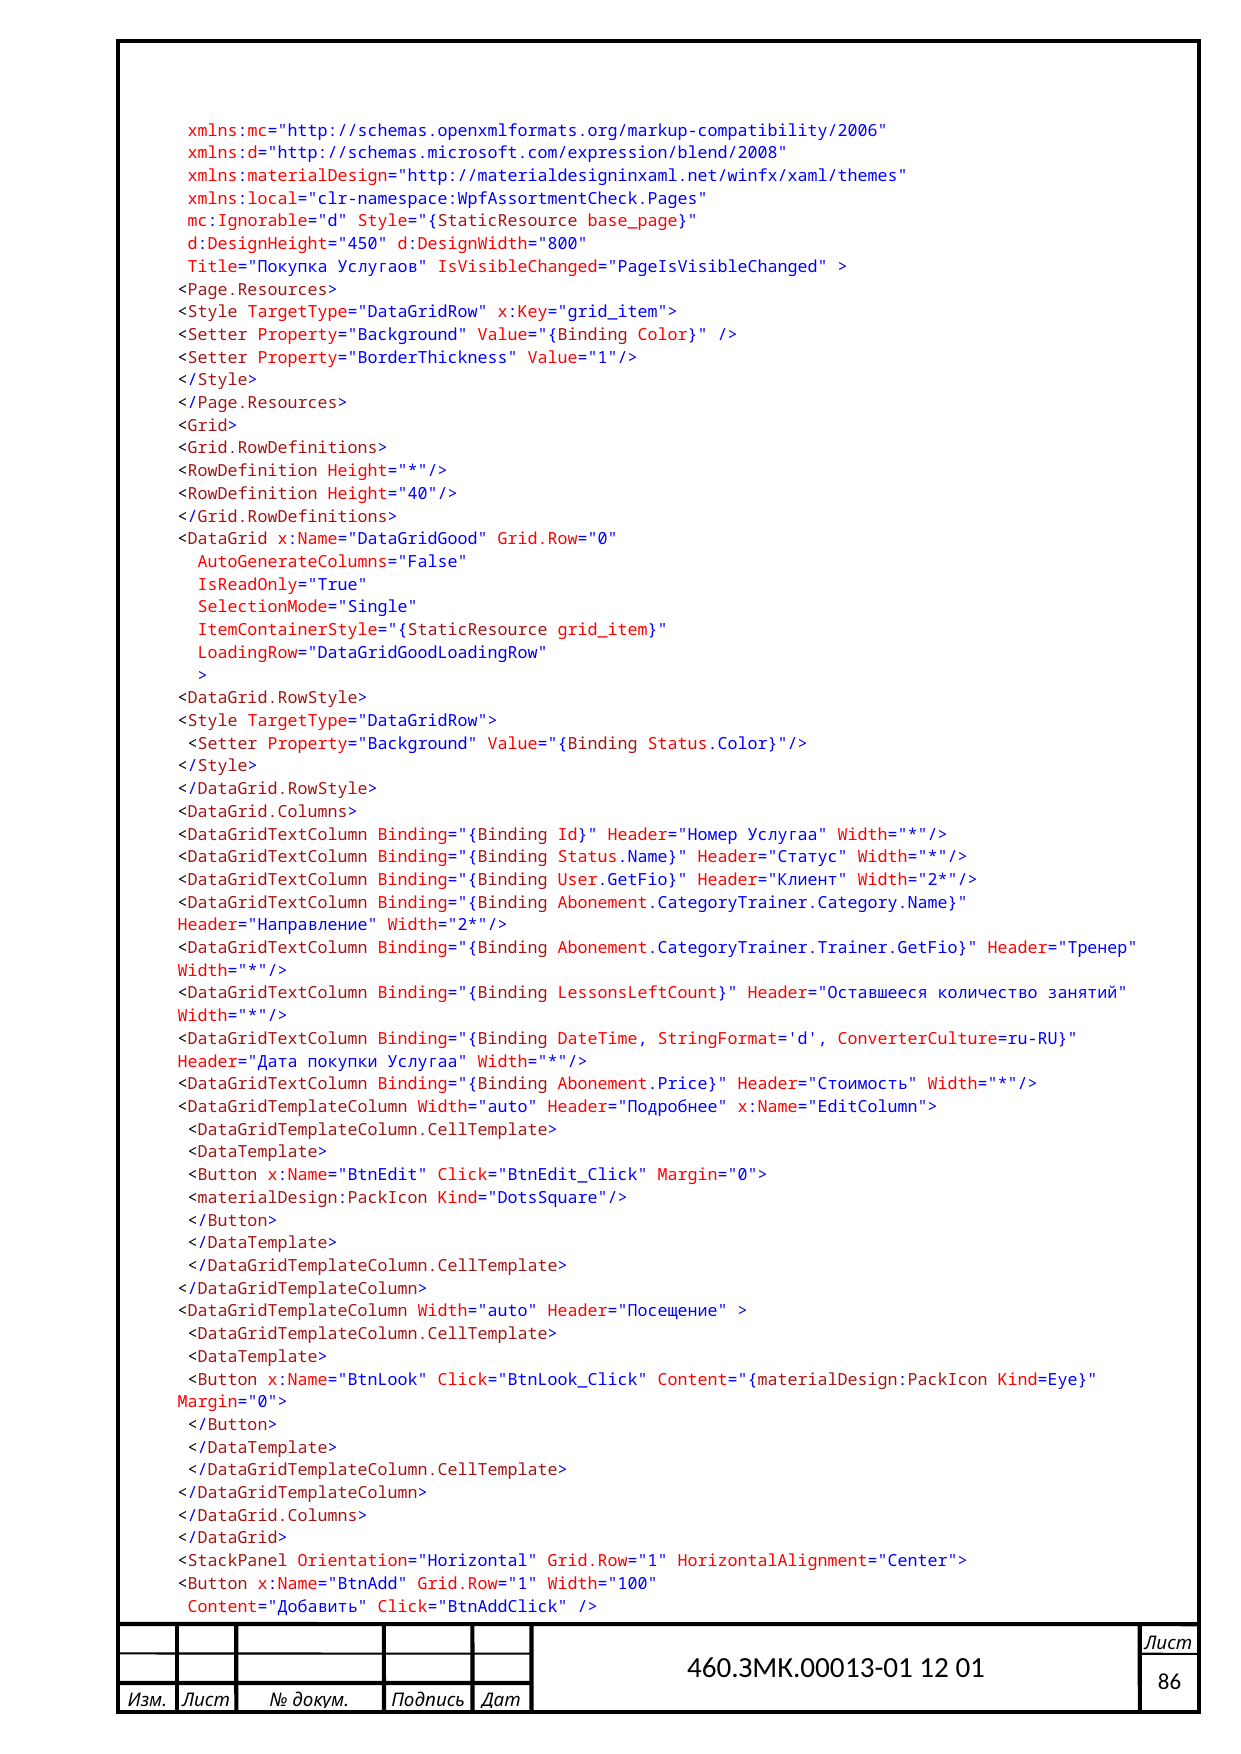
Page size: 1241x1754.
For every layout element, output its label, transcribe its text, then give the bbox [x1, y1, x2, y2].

text </Button> [177, 1412, 1152, 1435]
text Content="Добавить" Click="BtnAddClick" /> [177, 1594, 1152, 1617]
text </Button> [177, 1208, 1152, 1231]
text <DataGridTextColumn Binding="{Binding Status.Name}" Header="Статус" Width="*"/> [177, 845, 1152, 867]
text <materialDesign:PackIcon Kind="DotsSquare"/> [177, 1185, 1152, 1208]
text </DataGridTemplateColumn.CellTemplate> [177, 1253, 1152, 1276]
text </DataTemplate> [177, 1435, 1152, 1458]
text </DataGridTemplateColumn> [177, 1276, 1152, 1299]
text </Style> [177, 368, 1152, 391]
text <Page.Resources> [177, 277, 1152, 300]
text Title="Покупка Услугаов" IsVisibleChanged="PageIsVisibleChanged" > [177, 254, 1152, 277]
text mc:Ignorable="d" Style="{StaticResource base_page}" [177, 209, 1152, 232]
text <DataGridTextColumn Binding="{Binding Id}" Header="Номер Услугаа" Width="*"/> [177, 822, 1152, 845]
text <RowDefinition Height="*"/> [177, 459, 1152, 481]
text <StackPanel Orientation="Horizontal" Grid.Row="1" HorizontalAlignment="Center"> [177, 1549, 1152, 1571]
text <DataGridTemplateColumn Width="auto" Header="Посещение" > [177, 1299, 1152, 1322]
text <Setter Property="BorderThickness" Value="1"/> [177, 345, 1152, 368]
text SelectionMode="Single" [177, 595, 1152, 618]
text <DataGridTemplateColumn Width="auto" Header="Подробнее" x:Name="EditColumn"> [177, 1094, 1152, 1117]
text <Style TargetType="DataGridRow"> [177, 708, 1152, 731]
text <Setter Property="Background" Value="{Binding Status.Color}"/> [177, 731, 1152, 754]
text <DataGrid.RowStyle> [177, 686, 1152, 708]
text <DataGridTextColumn Binding="{Binding DateTime, StringFormat='d', ConverterCulture=ru-RU}" Header="Дата покупки Услугаа" Width="*"/> [177, 1026, 1152, 1072]
text <DataGridTextColumn Binding="{Binding User.GetFio}" Header="Клиент" Width="2*"/> [177, 867, 1152, 890]
text <DataGridTemplateColumn.CellTemplate> [177, 1322, 1152, 1344]
text <Style TargetType="DataGridRow" x:Key="grid_item"> [177, 300, 1152, 322]
text <Grid.RowDefinitions> [177, 436, 1152, 459]
text <DataGrid.Columns> [177, 799, 1152, 822]
text </DataGridTemplateColumn> [177, 1481, 1152, 1503]
text > [177, 663, 1152, 686]
text AutoGenerateColumns="False" [177, 549, 1152, 572]
text </Style> [177, 754, 1152, 777]
text </DataGrid> [177, 1526, 1152, 1549]
text <Grid> [177, 413, 1152, 436]
text <Button x:Name="BtnLook" Click="BtnLook_Click" Content="{materialDesign:PackIcon Kind=Eye}" Margin="0"> [177, 1367, 1152, 1412]
text <Setter Property="Background" Value="{Binding Color}" /> [177, 322, 1152, 345]
text xmlns:local="clr-namespace:WpfAssortmentCheck.Pages" [177, 186, 1152, 209]
text <DataTemplate> [177, 1344, 1152, 1367]
text xmlns:d="http://schemas.microsoft.com/expression/blend/2008" [177, 141, 1152, 163]
text </DataGridTemplateColumn.CellTemplate> [177, 1458, 1152, 1481]
text xmlns:mc="http://schemas.openxmlformats.org/markup-compatibility/2006" [177, 118, 1152, 141]
text </Grid.RowDefinitions> [177, 504, 1152, 527]
text <DataGridTextColumn Binding="{Binding LessonsLeftCount}" Header="Оставшееся количество занятий" Width="*"/> [177, 981, 1152, 1026]
text d:DesignHeight="450" d:DesignWidth="800" [177, 232, 1152, 254]
text </Page.Resources> [177, 391, 1152, 413]
text </DataTemplate> [177, 1231, 1152, 1253]
text <RowDefinition Height="40"/> [177, 481, 1152, 504]
text IsReadOnly="True" [177, 572, 1152, 595]
text <DataTemplate> [177, 1140, 1152, 1163]
text <DataGridTextColumn Binding="{Binding Abonement.CategoryTrainer.Category.Name}" Header="Направление" Width="2*"/> [177, 890, 1152, 936]
text ItemContainerStyle="{StaticResource grid_item}" [177, 618, 1152, 640]
text LoadingRow="DataGridGoodLoadingRow" [177, 640, 1152, 663]
text <DataGrid x:Name="DataGridGood" Grid.Row="0" [177, 527, 1152, 549]
text <DataGridTemplateColumn.CellTemplate> [177, 1117, 1152, 1140]
text <Button x:Name="BtnAdd" Grid.Row="1" Width="100" [177, 1571, 1152, 1594]
text </DataGrid.RowStyle> [177, 777, 1152, 799]
text <DataGridTextColumn Binding="{Binding Abonement.Price}" Header="Стоимость" Width="*"/> [177, 1072, 1152, 1094]
text <Button x:Name="BtnEdit" Click="BtnEdit_Click" Margin="0"> [177, 1163, 1152, 1185]
text </DataGrid.Columns> [177, 1503, 1152, 1526]
text xmlns:materialDesign="http://materialdesigninxaml.net/winfx/xaml/themes" [177, 163, 1152, 186]
text <DataGridTextColumn Binding="{Binding Abonement.CategoryTrainer.Trainer.GetFio}" Header="Тренер" Width="*"/> [177, 936, 1152, 981]
